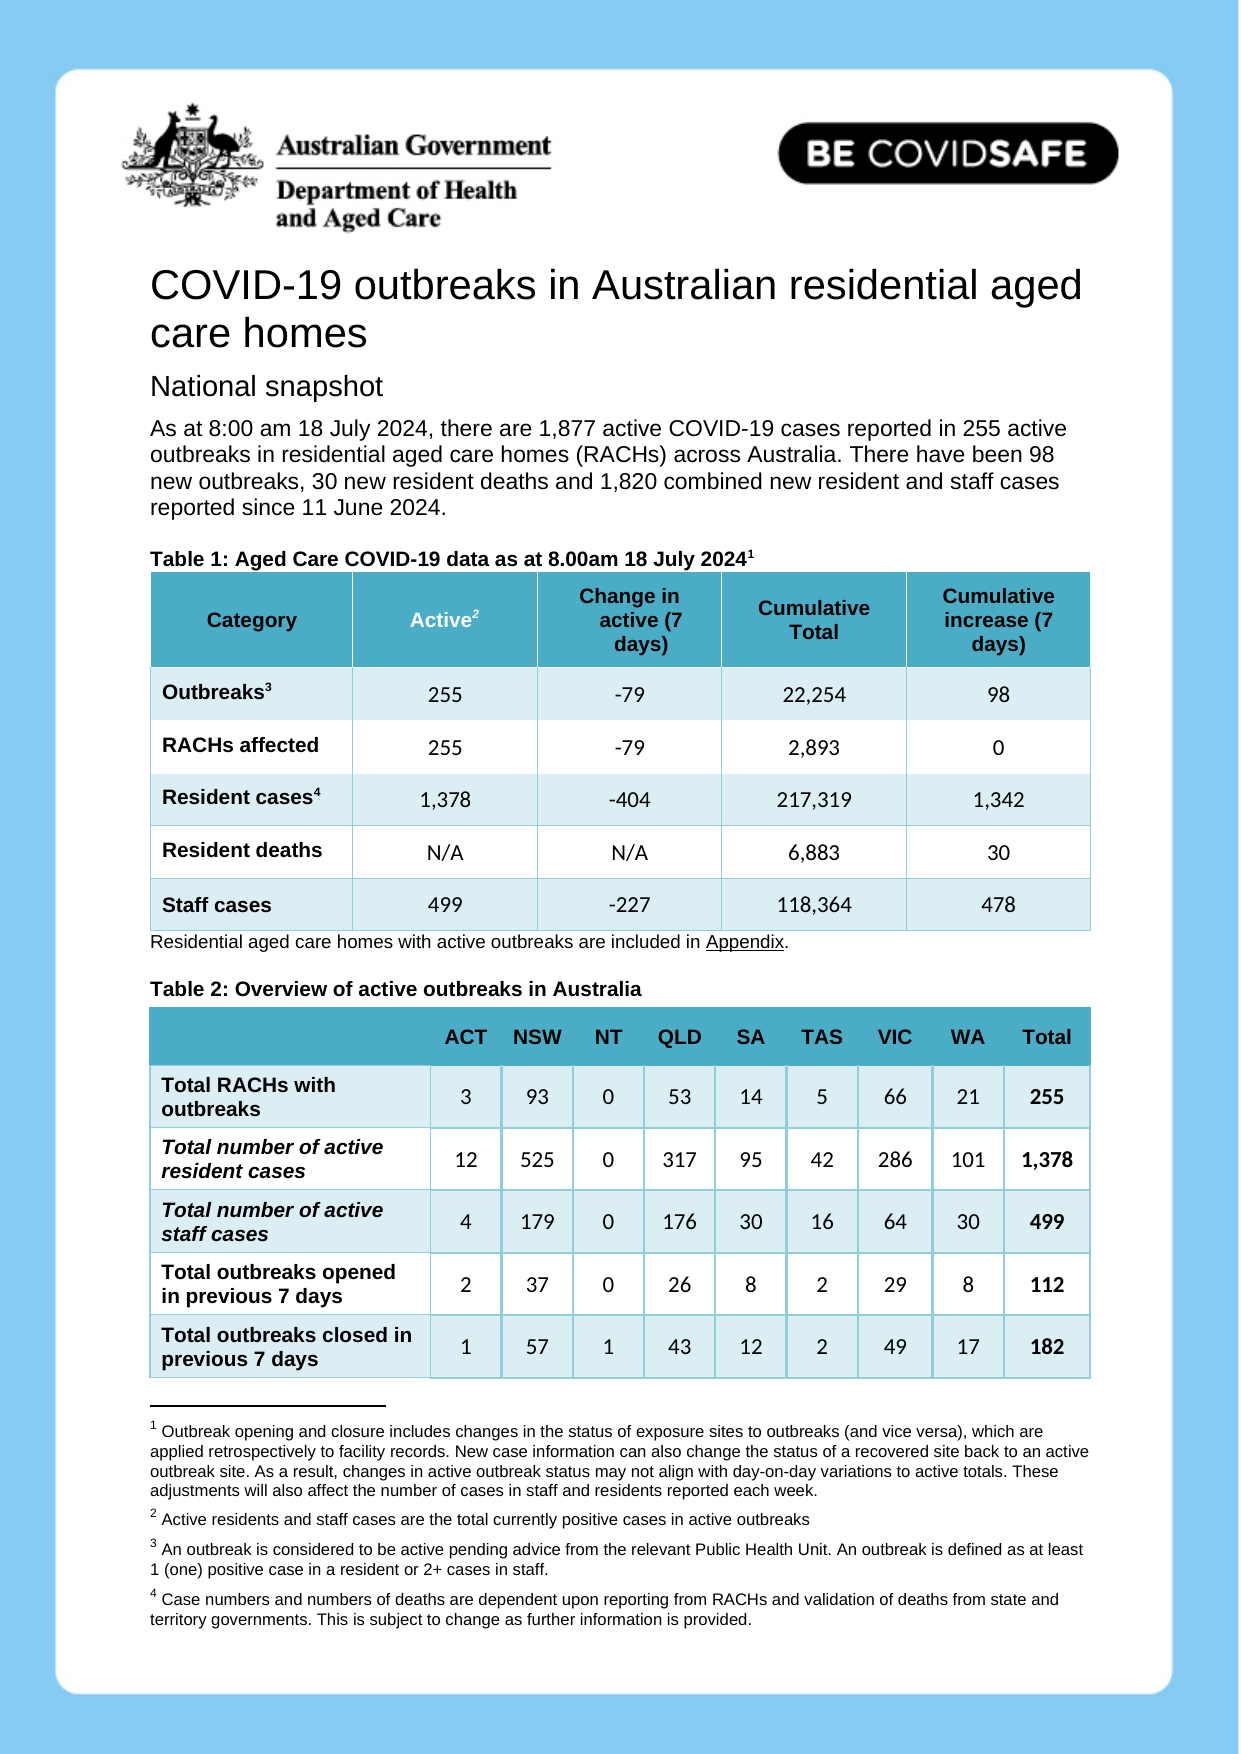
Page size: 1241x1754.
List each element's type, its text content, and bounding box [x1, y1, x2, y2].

table_cell 93 [503, 1066, 572, 1127]
table_cell -79 [538, 721, 721, 772]
table_cell 217,319 [722, 774, 906, 825]
table_cell Resident deaths [151, 826, 352, 878]
table_cell 14 [716, 1066, 785, 1127]
table_cell 101 [934, 1129, 1003, 1189]
table_cell 2 [788, 1316, 857, 1377]
table_cell 57 [503, 1316, 572, 1377]
table_header TAS [787, 1008, 857, 1065]
table_cell 53 [645, 1066, 714, 1127]
table_cell 30 [716, 1191, 785, 1252]
table_header Cumulative increase (7 days) [907, 572, 1090, 667]
table_cell -404 [538, 774, 721, 825]
table_cell 22,254 [722, 668, 906, 720]
table_cell 2,893 [722, 721, 906, 772]
table_cell N/A [538, 826, 721, 878]
table_cell 64 [859, 1191, 931, 1252]
table_cell Total number of active resident cases [151, 1128, 430, 1189]
table_cell 49 [859, 1316, 931, 1377]
table_cell 255 [353, 721, 537, 772]
table_cell 118,364 [722, 879, 906, 930]
table_cell 1 [574, 1316, 643, 1377]
table_cell 317 [645, 1129, 714, 1189]
text Residential aged care homes with active outbreaks are included in Appendix. Table 2: Overview of active outbreaks in Australia [150, 931, 1090, 1001]
table_cell 112 [1005, 1254, 1089, 1314]
table_cell 0 [574, 1191, 643, 1252]
table_cell 4 [431, 1191, 500, 1252]
table_header Cumulative Total [722, 572, 906, 667]
table_cell 1,378 [1005, 1129, 1089, 1189]
table_header Change in active (7 days) [538, 572, 721, 667]
table_cell 3 [431, 1066, 500, 1127]
table_cell 286 [859, 1129, 931, 1189]
table_cell 8 [934, 1254, 1003, 1314]
table_cell 255 [353, 668, 537, 720]
table_cell 176 [645, 1191, 714, 1252]
table_header NT [573, 1008, 643, 1065]
text As at 8:00 am 18 July 2024, there are 1,877 active COVID-19 cases reported in 255 active outbreaks in residential aged care homes (RACHs) across Australia. There have been 98 new outbreaks, 30 new resident deaths and 1,820 combined new resident and staff cases reported since 11 June 2024. Table 1: Aged Care COVID-19 data as at 8.00am 18 July 2024 [150, 415, 1090, 571]
table_cell 16 [788, 1191, 857, 1252]
table_cell 30 [907, 826, 1090, 878]
table_cell 5 [788, 1066, 857, 1127]
table_cell Total outbreaks opened in previous 7 days [151, 1253, 430, 1314]
picture [0, 0, 1239, 1754]
table_cell 66 [859, 1066, 931, 1127]
table_cell 2 [431, 1254, 500, 1314]
table_cell 1,378 [353, 774, 537, 825]
table_cell 29 [859, 1254, 931, 1314]
table_cell Staff cases [151, 879, 352, 930]
table_cell -79 [538, 668, 721, 720]
table_cell 1,342 [907, 774, 1090, 825]
table_cell 95 [716, 1129, 785, 1189]
table_cell 0 [574, 1254, 643, 1314]
table_header Active [353, 572, 537, 667]
table_cell Total number of active staff cases [151, 1190, 430, 1252]
table_cell 525 [503, 1129, 572, 1189]
table_cell 12 [431, 1129, 500, 1189]
table_header VIC [858, 1008, 932, 1065]
table_header ACT [431, 1008, 501, 1065]
table_cell 499 [353, 879, 537, 930]
table_cell 26 [645, 1254, 714, 1314]
table_cell Total outbreaks closed in previous 7 days [151, 1315, 430, 1377]
table_cell N/A [353, 826, 537, 878]
table_cell 21 [934, 1066, 1003, 1127]
table_header SA [716, 1008, 786, 1065]
table_cell 499 [1005, 1191, 1089, 1252]
table_header [151, 1008, 430, 1065]
table_cell 30 [934, 1191, 1003, 1252]
table_cell 37 [503, 1254, 572, 1314]
table_cell 182 [1005, 1316, 1089, 1377]
table_cell -227 [538, 879, 721, 930]
table_header NSW [502, 1008, 572, 1065]
table_cell 255 [1005, 1066, 1089, 1127]
table_cell 179 [503, 1191, 572, 1252]
table_header Category [151, 572, 352, 667]
table_cell 43 [645, 1316, 714, 1377]
table_header Total [1004, 1008, 1090, 1065]
table_cell 12 [716, 1316, 785, 1377]
table_cell 98 [907, 668, 1090, 720]
table_header WA [933, 1008, 1003, 1065]
table_cell 1 [431, 1316, 500, 1377]
table_cell RACHs affected [151, 721, 352, 772]
table_cell Total RACHs with outbreaks [151, 1066, 430, 1127]
title COVID-19 outbreaks in Australian residential aged care homes [150, 261, 1090, 356]
table_cell 478 [907, 879, 1090, 930]
table_cell Outbreaks [151, 668, 352, 720]
table_header QLD [644, 1008, 715, 1065]
table_cell 42 [788, 1129, 857, 1189]
table_cell 0 [574, 1129, 643, 1189]
subtitle National snapshot [150, 369, 1090, 402]
table_cell 0 [574, 1066, 643, 1127]
table_cell 17 [934, 1316, 1003, 1377]
table_cell 6,883 [722, 826, 906, 878]
table_cell 8 [716, 1254, 785, 1314]
table_cell 0 [907, 721, 1090, 772]
table_cell Resident cases [151, 774, 352, 825]
table_cell 2 [788, 1254, 857, 1314]
